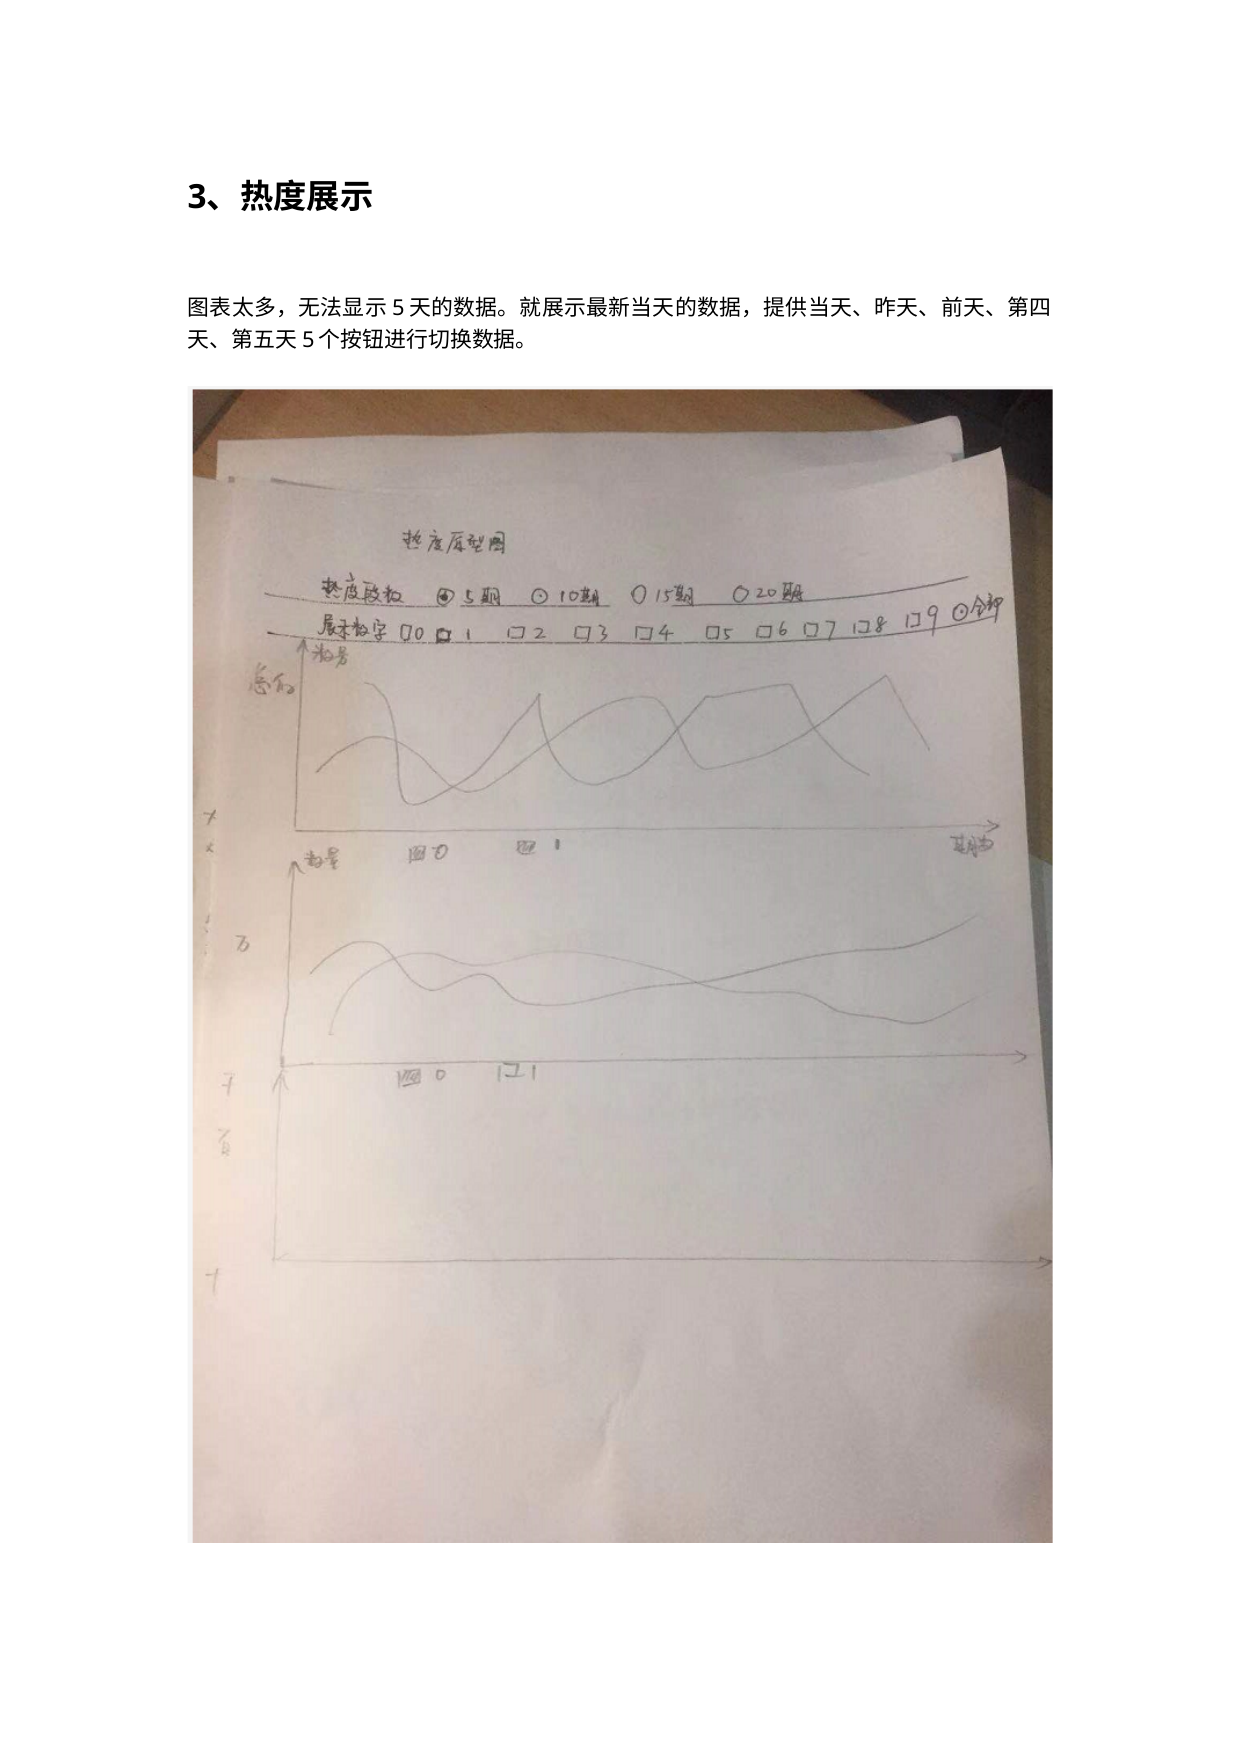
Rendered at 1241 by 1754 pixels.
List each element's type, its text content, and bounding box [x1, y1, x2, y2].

subtitle 3、热度展示 [187, 162, 1053, 227]
text 图表太多，无法显示5天的数据。就展示最新当天的数据，提供当天、昨天、前天、第四天、第五天 5个按钮进行切换数据。 [187, 289, 1053, 354]
picture [187, 386, 1053, 1543]
